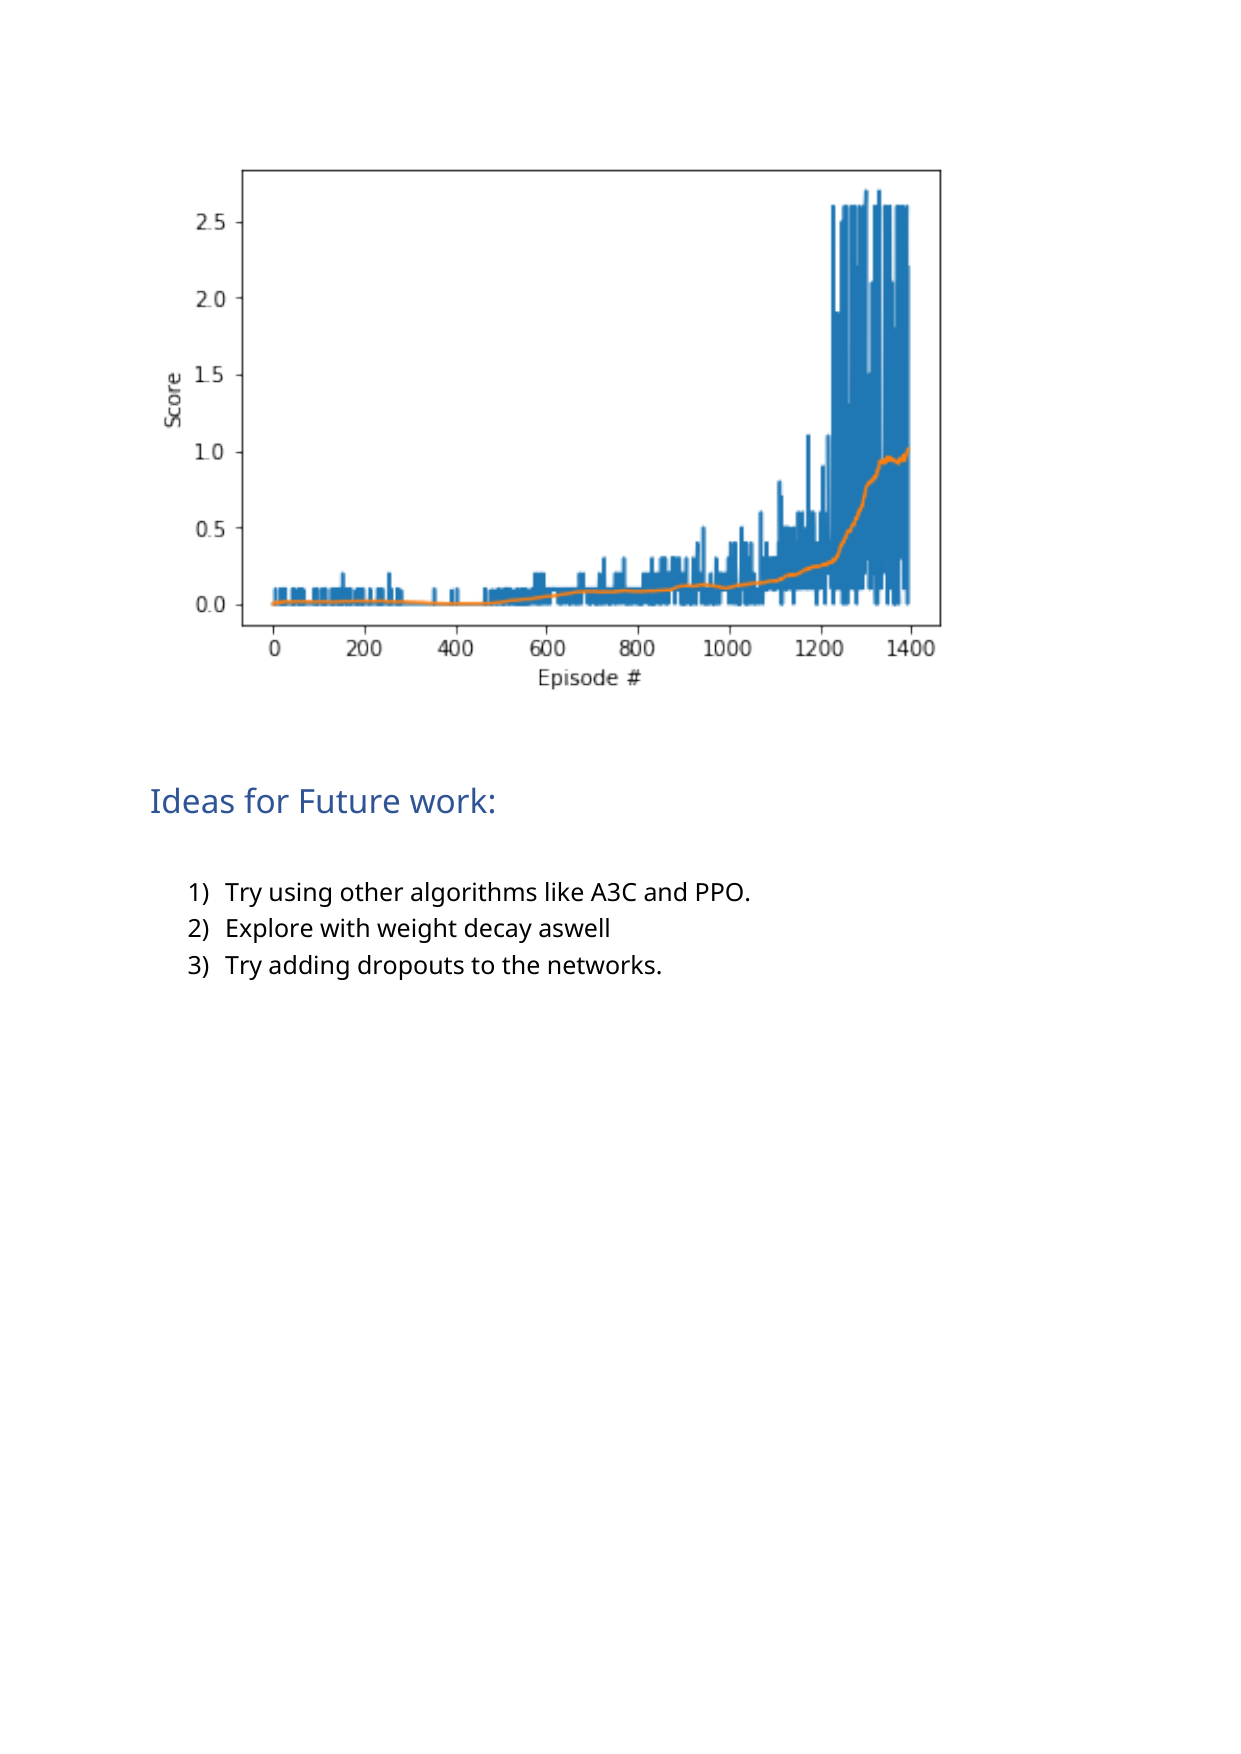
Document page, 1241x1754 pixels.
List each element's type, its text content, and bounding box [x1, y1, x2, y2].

list Try using other algorithms like A3C and PPO. [187, 874, 1090, 908]
list Try adding dropouts to the networks. [187, 948, 1090, 982]
subtitle Ideas for Future work: [150, 778, 1090, 824]
picture [150, 150, 961, 705]
list Explore with weight decay aswell [187, 911, 1090, 945]
